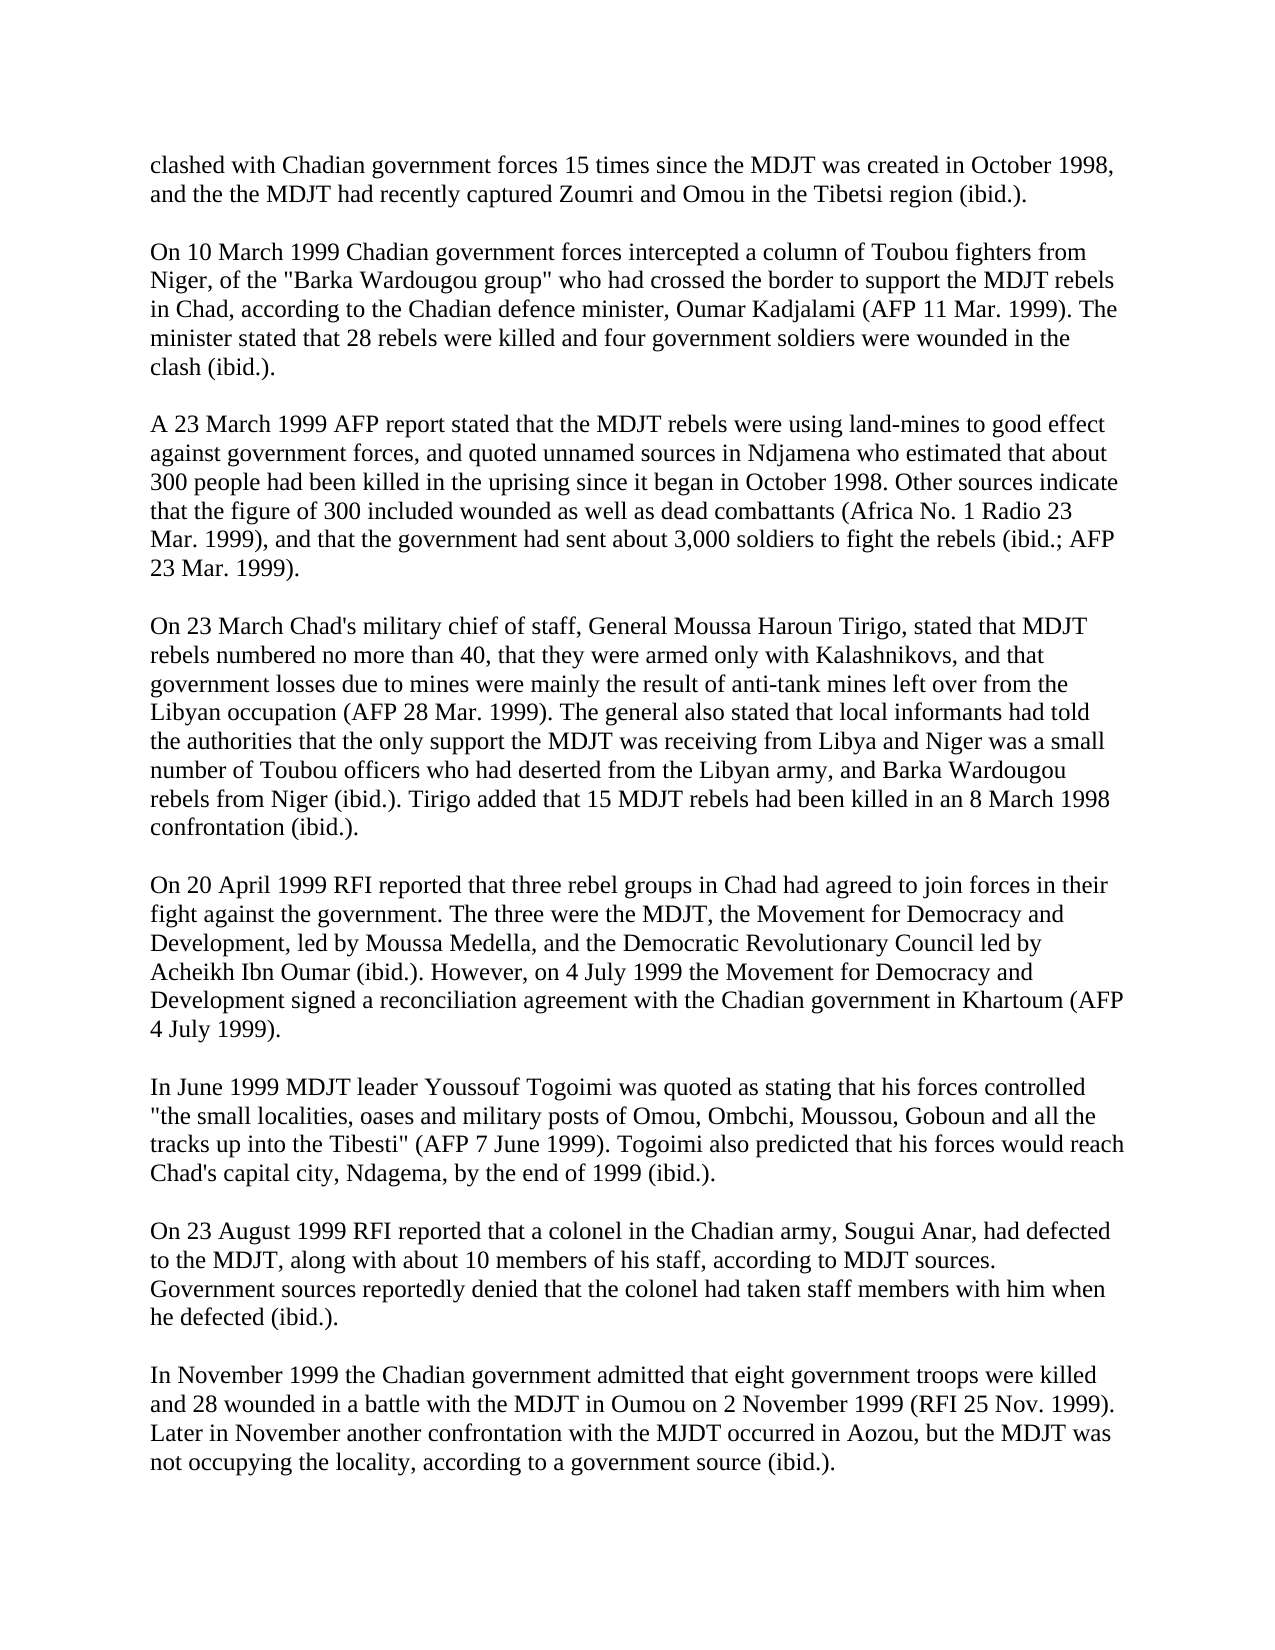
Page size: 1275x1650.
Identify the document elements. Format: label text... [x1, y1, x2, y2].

text On 10 March 1999 Chadian government forces intercepted a column of Toubou fighters from Niger, of the "Barka Wardougou group" who had crossed the border to support the MDJT rebels in Chad, according to the Chadian defence minister, Oumar Kadjalami (AFP 11 Mar. 1999). The minister stated that 28 rebels were killed and four government soldiers were wounded in the clash (ibid.). [150, 237, 1125, 380]
text A 23 March 1999 AFP report stated that the MDJT rebels were using land-mines to good effect against government forces, and quoted unnamed sources in Ndjamena who estimated that about 300 people had been killed in the uprising since it began in October 1998. Other sources indicate that the figure of 300 included wounded as well as dead combattants (Africa No. 1 Radio 23 Mar. 1999), and that the government had sent about 3,000 soldiers to fight the rebels (ibid.; AFP 23 Mar. 1999). [150, 409, 1125, 582]
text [150, 150, 1125, 207]
text On 20 April 1999 RFI reported that three rebel groups in Chad had agreed to join forces in their fight against the government. The three were the MDJT, the Movement for Democracy and Development, led by Moussa Medella, and the Democratic Revolutionary Council led by Acheikh Ibn Oumar (ibid.). However, on 4 July 1999 the Movement for Democracy and Development signed a reconciliation agreement with the Chadian government in Khartoum (AFP 4 July 1999). [150, 870, 1125, 1043]
text On 23 March Chad's military chief of staff, General Moussa Haroun Tirigo, stated that MDJT rebels numbered no more than 40, that they were armed only with Kalashnikovs, and that government losses due to mines were mainly the result of anti-tank mines left over from the Libyan occupation (AFP 28 Mar. 1999). The general also stated that local informants had told the authorities that the only support the MDJT was receiving from Libya and Niger was a small number of Toubou officers who had deserted from the Libyan army, and Barka Wardougou rebels from Niger (ibid.). Tirigo added that 15 MDJT rebels had been killed in an 8 March 1998 confrontation (ibid.). [150, 611, 1125, 841]
text On 23 August 1999 RFI reported that a colonel in the Chadian army, Sougui Anar, had defected to the MDJT, along with about 10 members of his staff, according to MDJT sources. Government sources reportedly denied that the colonel had taken staff members with him when he defected (ibid.). [150, 1216, 1125, 1331]
text In November 1999 the Chadian government admitted that eight government troops were killed and 28 wounded in a battle with the MDJT in Oumou on 2 November 1999 (RFI 25 Nov. 1999). Later in November another confrontation with the MJDT occurred in Aozou, but the MDJT was not occupying the locality, according to a government source (ibid.). [150, 1360, 1125, 1475]
text In June 1999 MDJT leader Youssouf Togoimi was quoted as stating that his forces controlled "the small localities, oases and military posts of Omou, Ombchi, Moussou, Goboun and all the tracks up into the Tibesti" (AFP 7 June 1999). Togoimi also predicted that his forces would reach Chad's capital city, Ndagema, by the end of 1999 (ibid.). [150, 1072, 1125, 1187]
